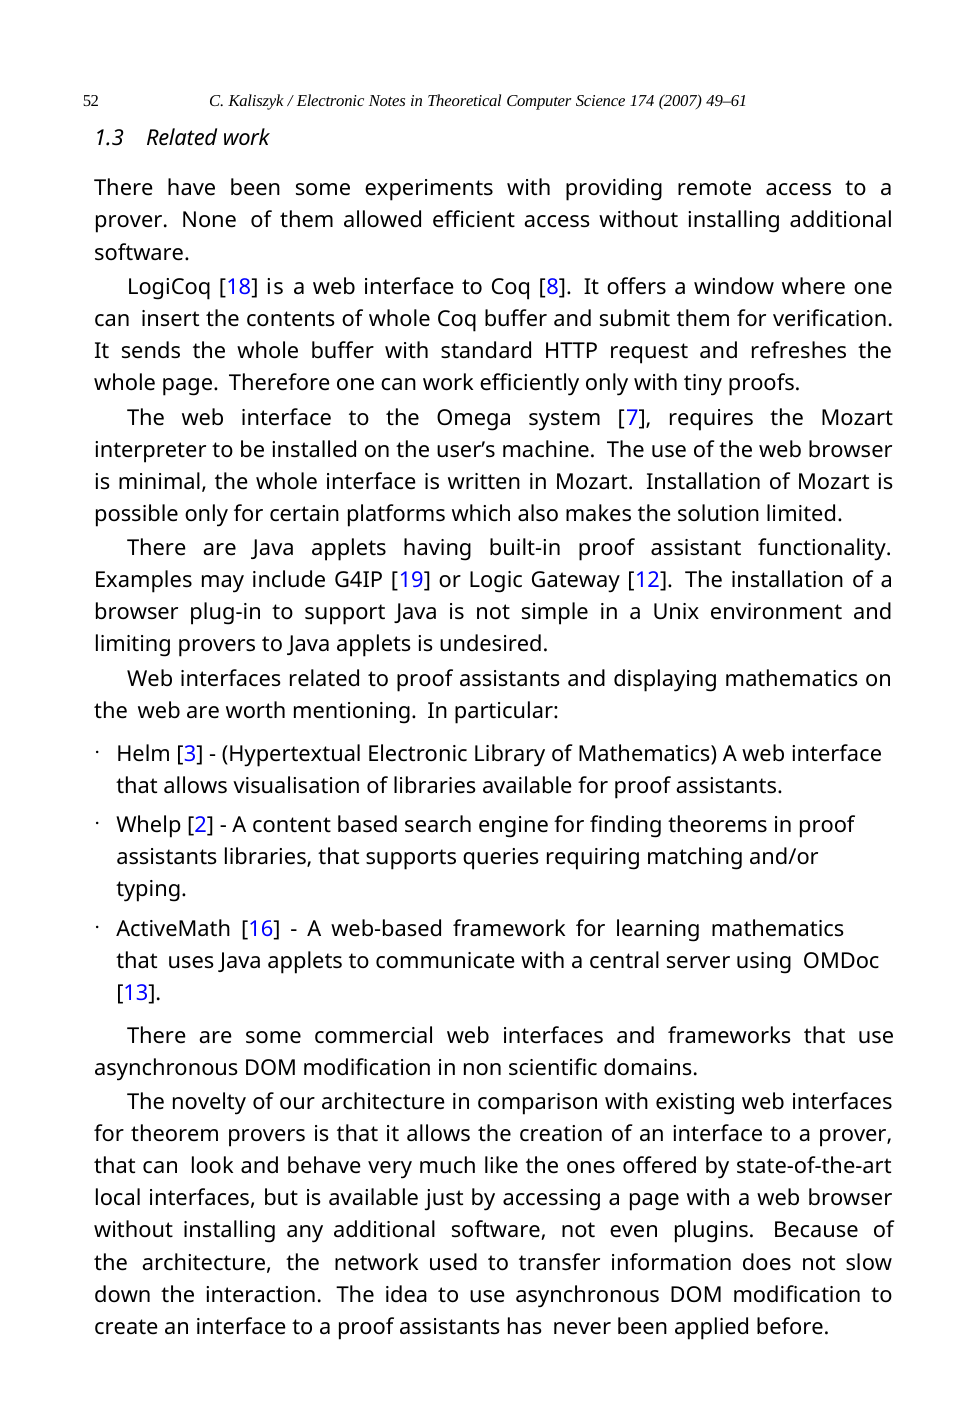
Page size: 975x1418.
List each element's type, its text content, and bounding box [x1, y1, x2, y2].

text There are Java applets having built-in proof assistant functionality. Examples may include G4IP [19] or Logic Gateway [12]. The installation of a browser plug-in to support Java is not simple in a Unix environment and limiting provers to Java applets is undesired. [94, 532, 893, 658]
list Whelp [2] - A content based search engine for finding theorems in proof assistants libraries, that supports queries requiring matching and/or typing. [95, 809, 893, 903]
list ActiveMath [16] - A web-based framework for learning mathematics that uses Java applets to communicate with a central server using OMDoc [13]. [95, 913, 893, 1007]
text Web interfaces related to proof assistants and displaying mathematics on the web are worth mentioning. In particular: [94, 663, 893, 724]
list Helm [3] - (Hypertextual Electronic Library of Mathematics) A web interface that allows visualisation of libraries available for proof assistants. [95, 738, 893, 799]
list Related work [94, 122, 912, 151]
text The novelty of our architecture in comparison with existing web interfaces for theorem provers is that it allows the creation of an interface to a prover, that can look and behave very much like the ones offered by state-of-the-art local interfaces, but is available just by accessing a page with a web browser without installing any additional software, not even plugins. Because of the architecture, the network used to transfer information does not slow down the interaction. The idea to use asynchronous DOM modification to create an interface to a proof assistants has never been applied before. [94, 1086, 893, 1340]
text LogiCoq [18] is a web interface to Coq [8]. It offers a window where one can insert the contents of whole Coq buffer and submit them for verification. It sends the whole buffer with standard HTTP request and refreshes the whole page. Therefore one can work efficiently only with tiny proofs. [94, 271, 893, 397]
text The web interface to the Omega system [7], requires the Mozart interpreter to be installed on the user’s machine. The use of the web browser is minimal, the whole interface is written in Mozart. Installation of Mozart is possible only for certain platforms which also makes the solution limited. [94, 401, 893, 527]
text There have been some experiments with providing remote access to a prover. None of them allowed efficient access without installing additional software. [94, 172, 893, 266]
text There are some commercial web interfaces and frameworks that use asynchronous DOM modification in non scientific domains. [94, 1020, 894, 1082]
